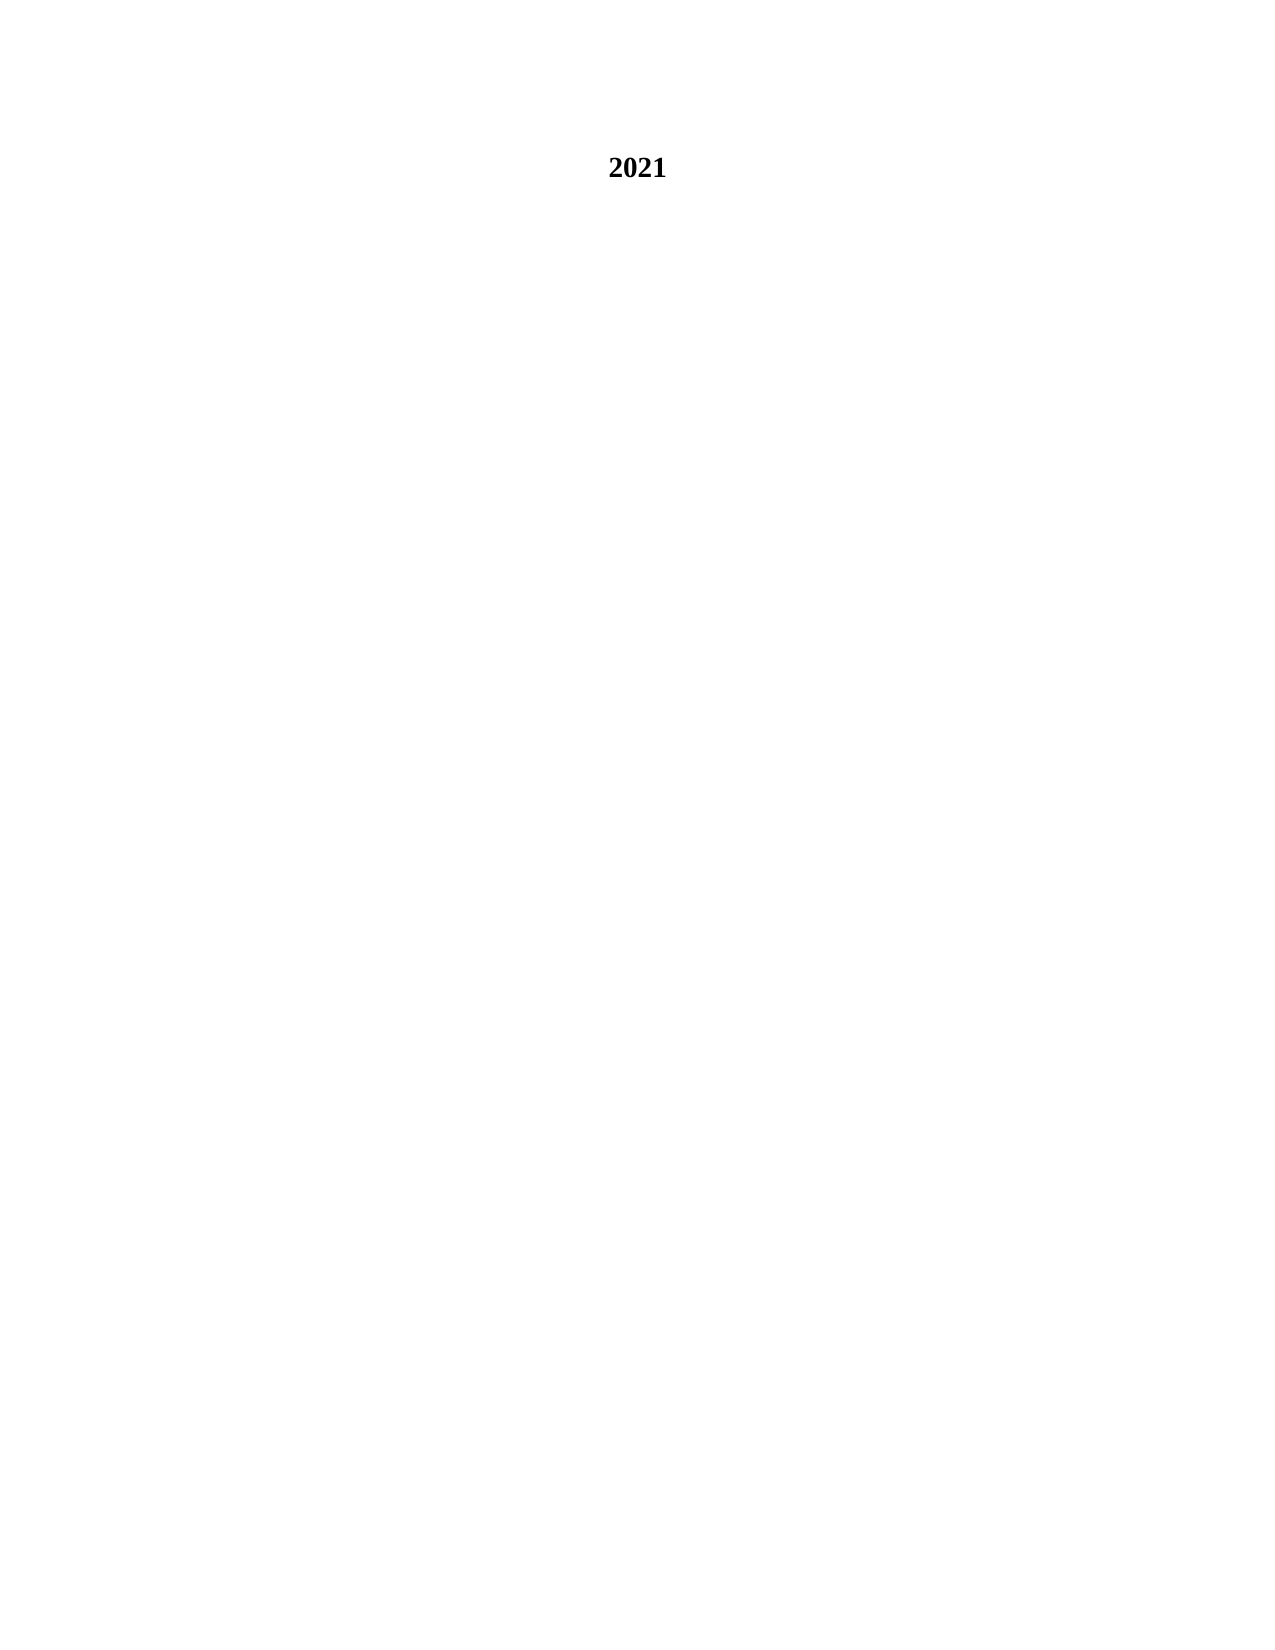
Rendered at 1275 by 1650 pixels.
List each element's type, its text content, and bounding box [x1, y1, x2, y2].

subtitle 2021 [150, 150, 1125, 183]
